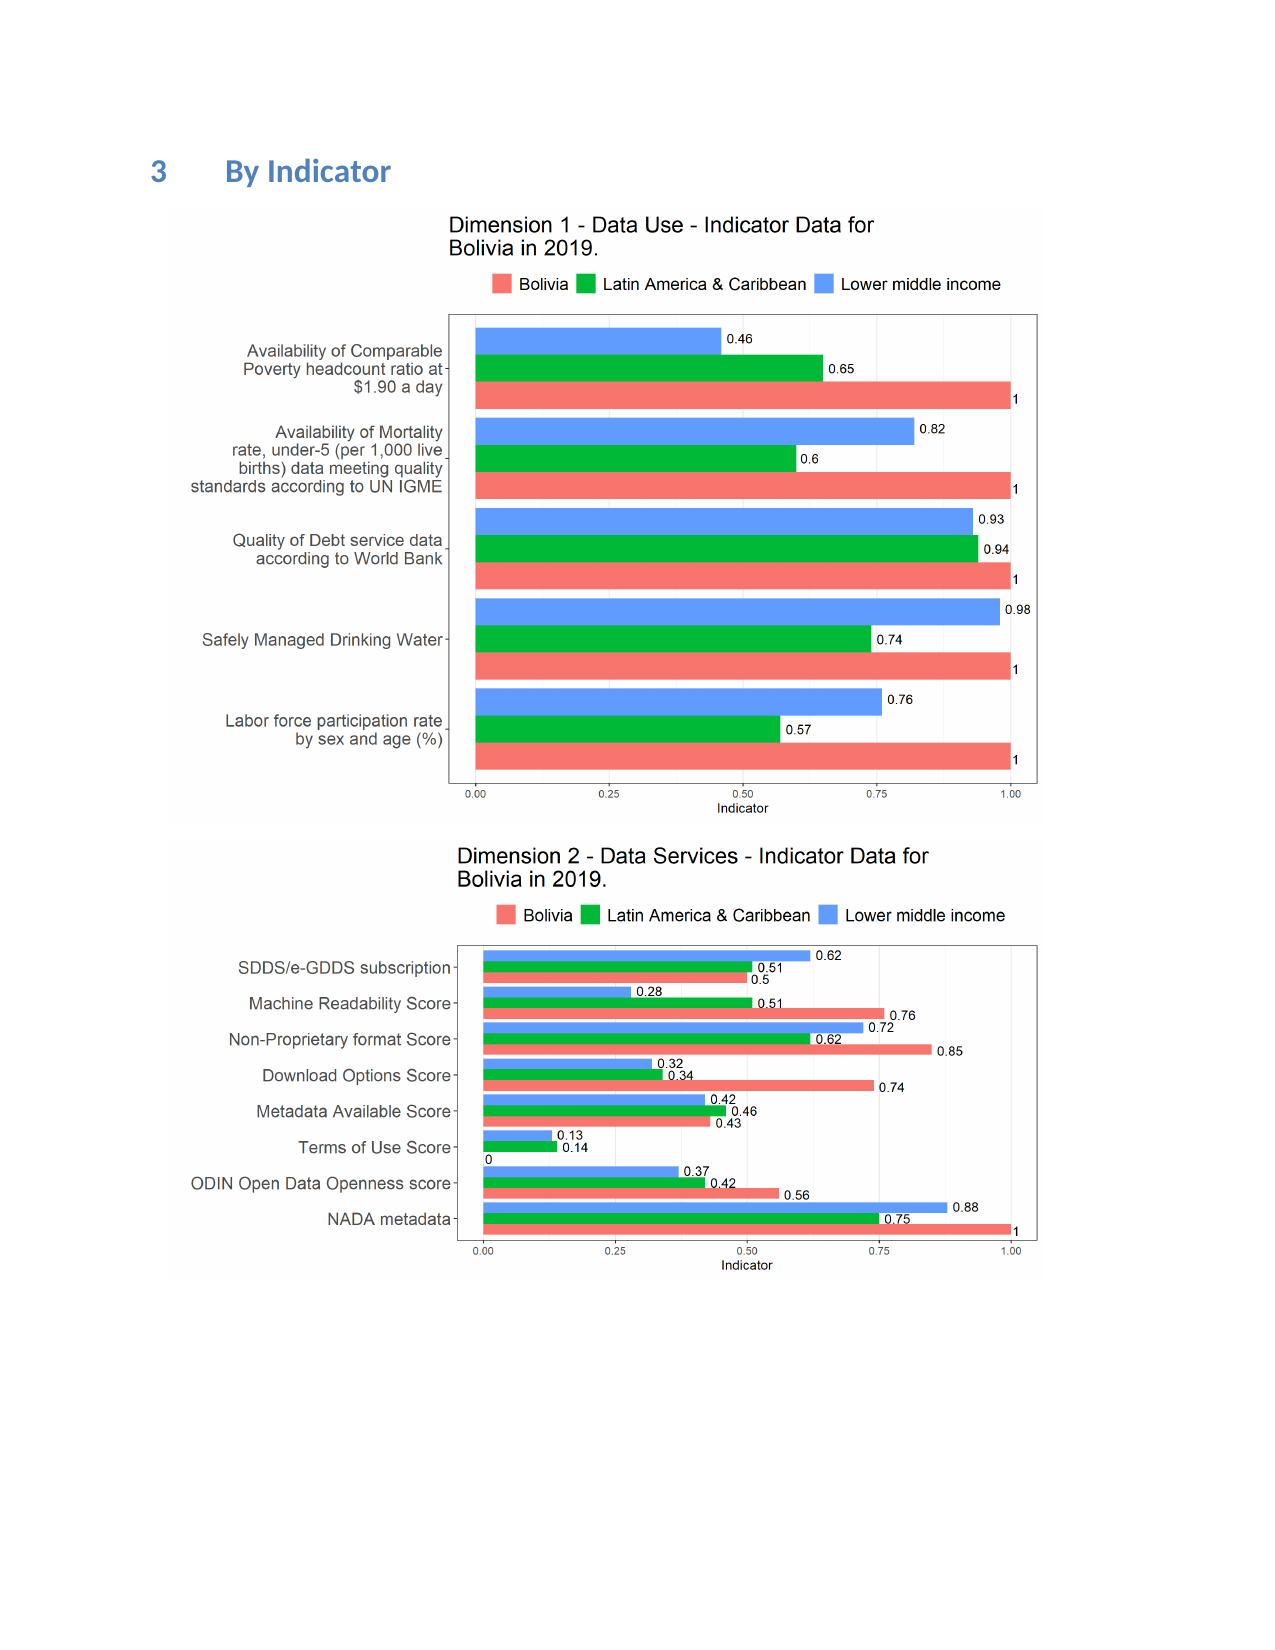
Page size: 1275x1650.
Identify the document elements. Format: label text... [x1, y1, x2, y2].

picture [168, 840, 1044, 1279]
picture [168, 209, 1044, 822]
subtitle 3 By Indicator [150, 150, 1125, 191]
